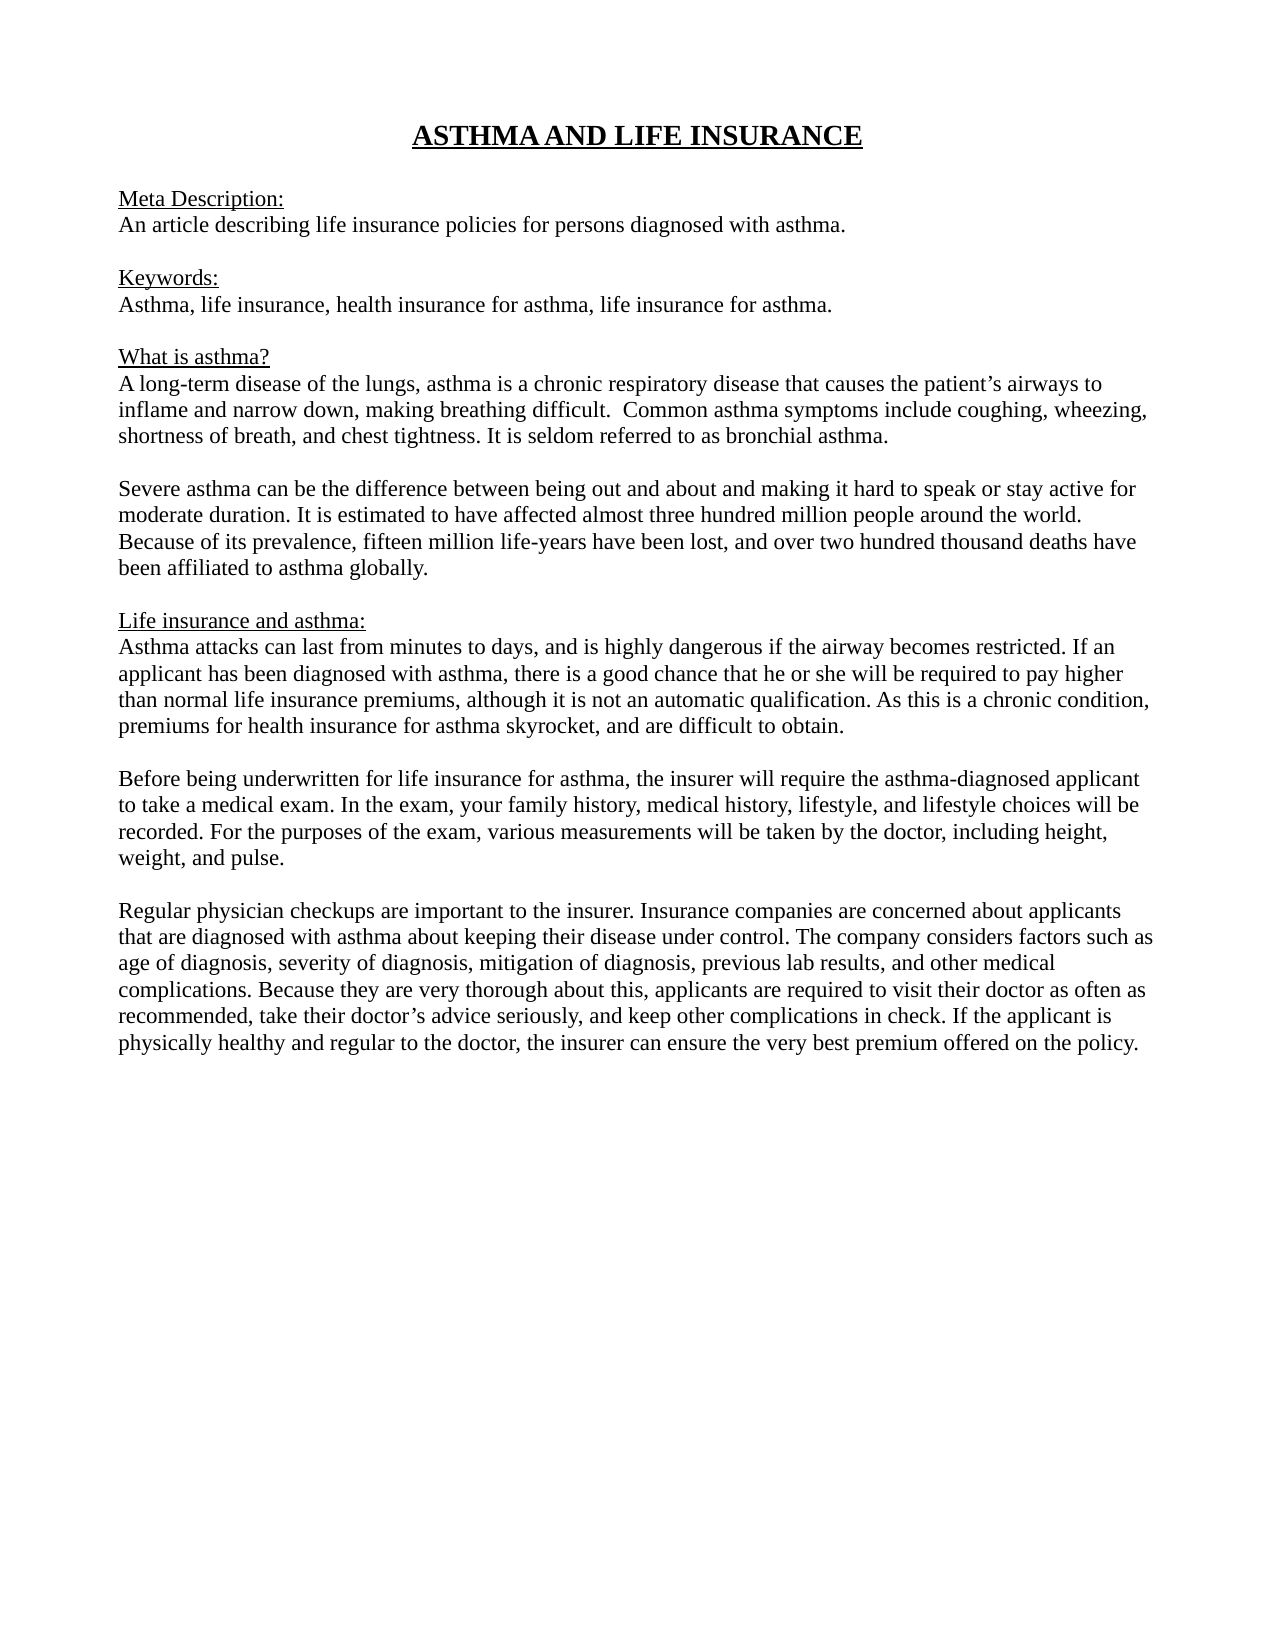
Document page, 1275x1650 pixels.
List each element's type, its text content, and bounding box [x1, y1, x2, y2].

text Severe asthma can be the difference between being out and about and making it hard to speak or stay active for moderate duration. It is estimated to have affected almost three hundred million people around the world. Because of its prevalence, fifteen million life-years have been lost, and over two hundred thousand deaths have been affiliated to asthma globally. [118, 475, 1157, 581]
text Keywords: [118, 264, 1157, 291]
text An article describing life insurance policies for persons diagnosed with asthma. [118, 212, 1157, 238]
text ASTHMA AND LIFE INSURANCE [118, 118, 1157, 152]
text A long-term disease of the lungs, asthma is a chronic respiratory disease that causes the patient’s airways to inflame and narrow down, making breathing difficult. Common asthma symptoms include coughing, wheezing, shortness of breath, and chest tightness. It is seldom referred to as bronchial asthma. [118, 370, 1157, 449]
text Life insurance and asthma: [118, 607, 1157, 633]
text Regular physician checkups are important to the insurer. Insurance companies are concerned about applicants that are diagnosed with asthma about keeping their disease under control. The company considers factors such as age of diagnosis, severity of diagnosis, mitigation of diagnosis, previous lab results, and other medical complications. Because they are very thorough about this, applicants are required to visit their doctor as often as recommended, take their doctor’s advice seriously, and keep other complications in check. If the applicant is physically healthy and regular to the doctor, the insurer can ensure the very best premium offered on the policy. [118, 897, 1157, 1055]
text What is asthma? [118, 343, 1157, 370]
text Before being underwritten for life insurance for asthma, the insurer will require the asthma-diagnosed applicant to take a medical exam. In the exam, your family history, medical history, lifestyle, and lifestyle choices will be recorded. For the purposes of the exam, various measurements will be taken by the doctor, including height, weight, and pulse. [118, 765, 1157, 870]
text Asthma attacks can last from minutes to days, and is highly dangerous if the airway becomes restricted. If an applicant has been diagnosed with asthma, there is a good chance that he or she will be required to pay higher than normal life insurance premiums, although it is not an automatic qualification. As this is a chronic condition, premiums for health insurance for asthma skyrocket, and are difficult to obtain. [118, 633, 1157, 739]
text Asthma, life insurance, health insurance for asthma, life insurance for asthma. [118, 291, 1157, 317]
text Meta Description: [118, 185, 1157, 212]
